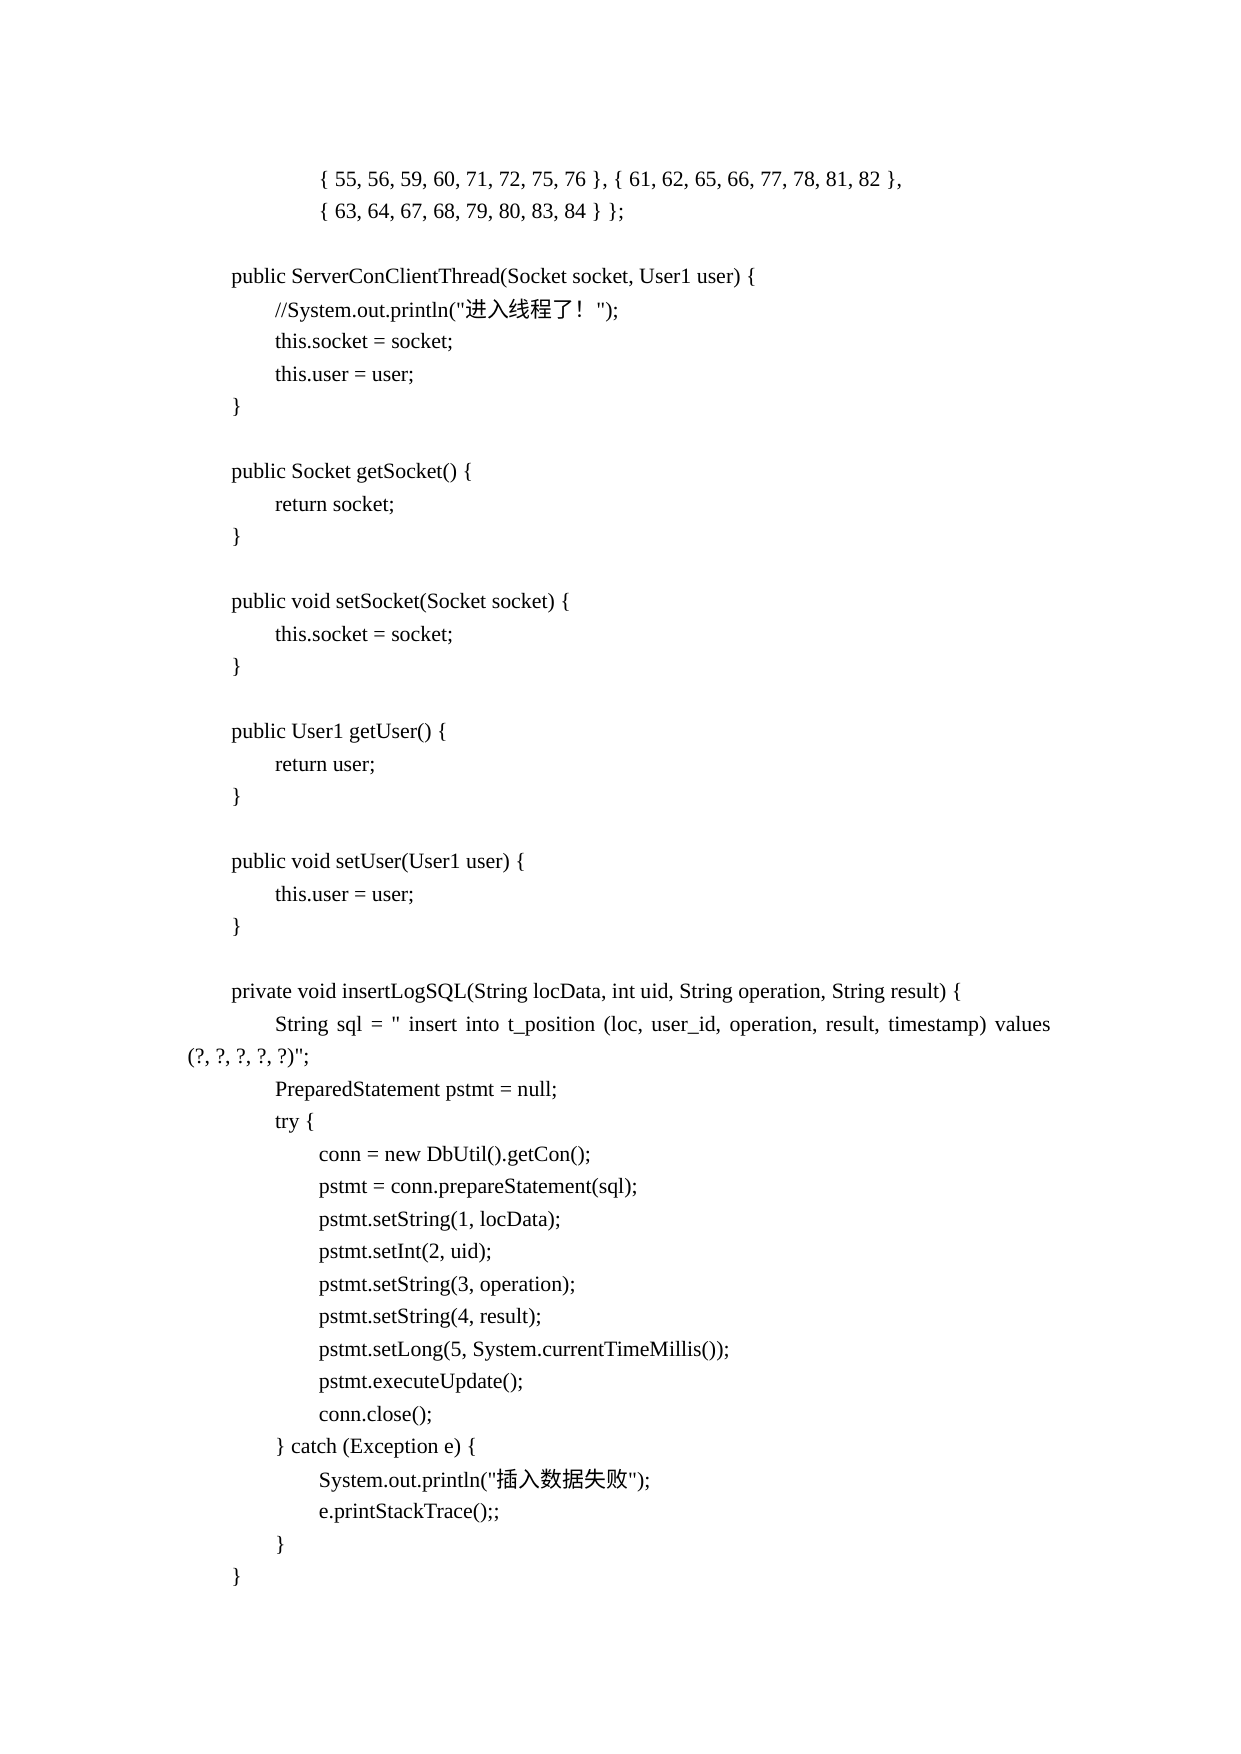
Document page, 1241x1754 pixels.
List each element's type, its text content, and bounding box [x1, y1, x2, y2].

text } catch (Exception e) { [187, 1429, 1053, 1462]
text pstmt.executeUpdate(); [187, 1364, 1053, 1397]
text { 63, 64, 67, 68, 79, 80, 83, 84 } }; [187, 194, 1053, 227]
text pstmt = conn.prepareStatement(sql); [187, 1169, 1053, 1202]
text } [187, 649, 1053, 682]
text PreparedStatement pstmt = null; [187, 1072, 1053, 1104]
text public void setUser(User1 user) { [187, 844, 1053, 877]
text this.user = user; [187, 357, 1053, 389]
text System.out.println("插入数据失败"); [187, 1462, 1053, 1494]
text conn = new DbUtil().getCon(); [187, 1137, 1053, 1169]
text public User1 getUser() { [187, 714, 1053, 747]
text pstmt.setInt(2, uid); [187, 1234, 1053, 1267]
text } [187, 779, 1053, 812]
text } [187, 1527, 1053, 1559]
text pstmt.setString(4, result); [187, 1299, 1053, 1332]
text this.user = user; [187, 877, 1053, 909]
text } [187, 389, 1053, 422]
text public void setSocket(Socket socket) { [187, 584, 1053, 617]
text return user; [187, 747, 1053, 779]
text { 55, 56, 59, 60, 71, 72, 75, 76 }, { 61, 62, 65, 66, 77, 78, 81, 82 }, [187, 162, 1053, 194]
text } [187, 909, 1053, 942]
text } [187, 519, 1053, 552]
text this.socket = socket; [187, 324, 1053, 357]
text return socket; [187, 487, 1053, 519]
text } [187, 1559, 1053, 1592]
text pstmt.setString(3, operation); [187, 1267, 1053, 1299]
text private void insertLogSQL(String locData, int uid, String operation, String result) { [187, 974, 1053, 1007]
text e.printStackTrace();; [187, 1494, 1053, 1527]
text pstmt.setLong(5, System.currentTimeMillis()); [187, 1332, 1053, 1364]
text conn.close(); [187, 1397, 1053, 1429]
text public Socket getSocket() { [187, 454, 1053, 487]
text //System.out.println("进入线程了！"); [187, 292, 1053, 324]
text String sql = " insert into t_position (loc, user_id, operation, result, timestamp) values (?, ?, ?, ?, ?)"; [187, 1007, 1053, 1072]
text public ServerConClientThread(Socket socket, User1 user) { [187, 259, 1053, 292]
text pstmt.setString(1, locData); [187, 1202, 1053, 1234]
text this.socket = socket; [187, 617, 1053, 649]
text try { [187, 1104, 1053, 1137]
